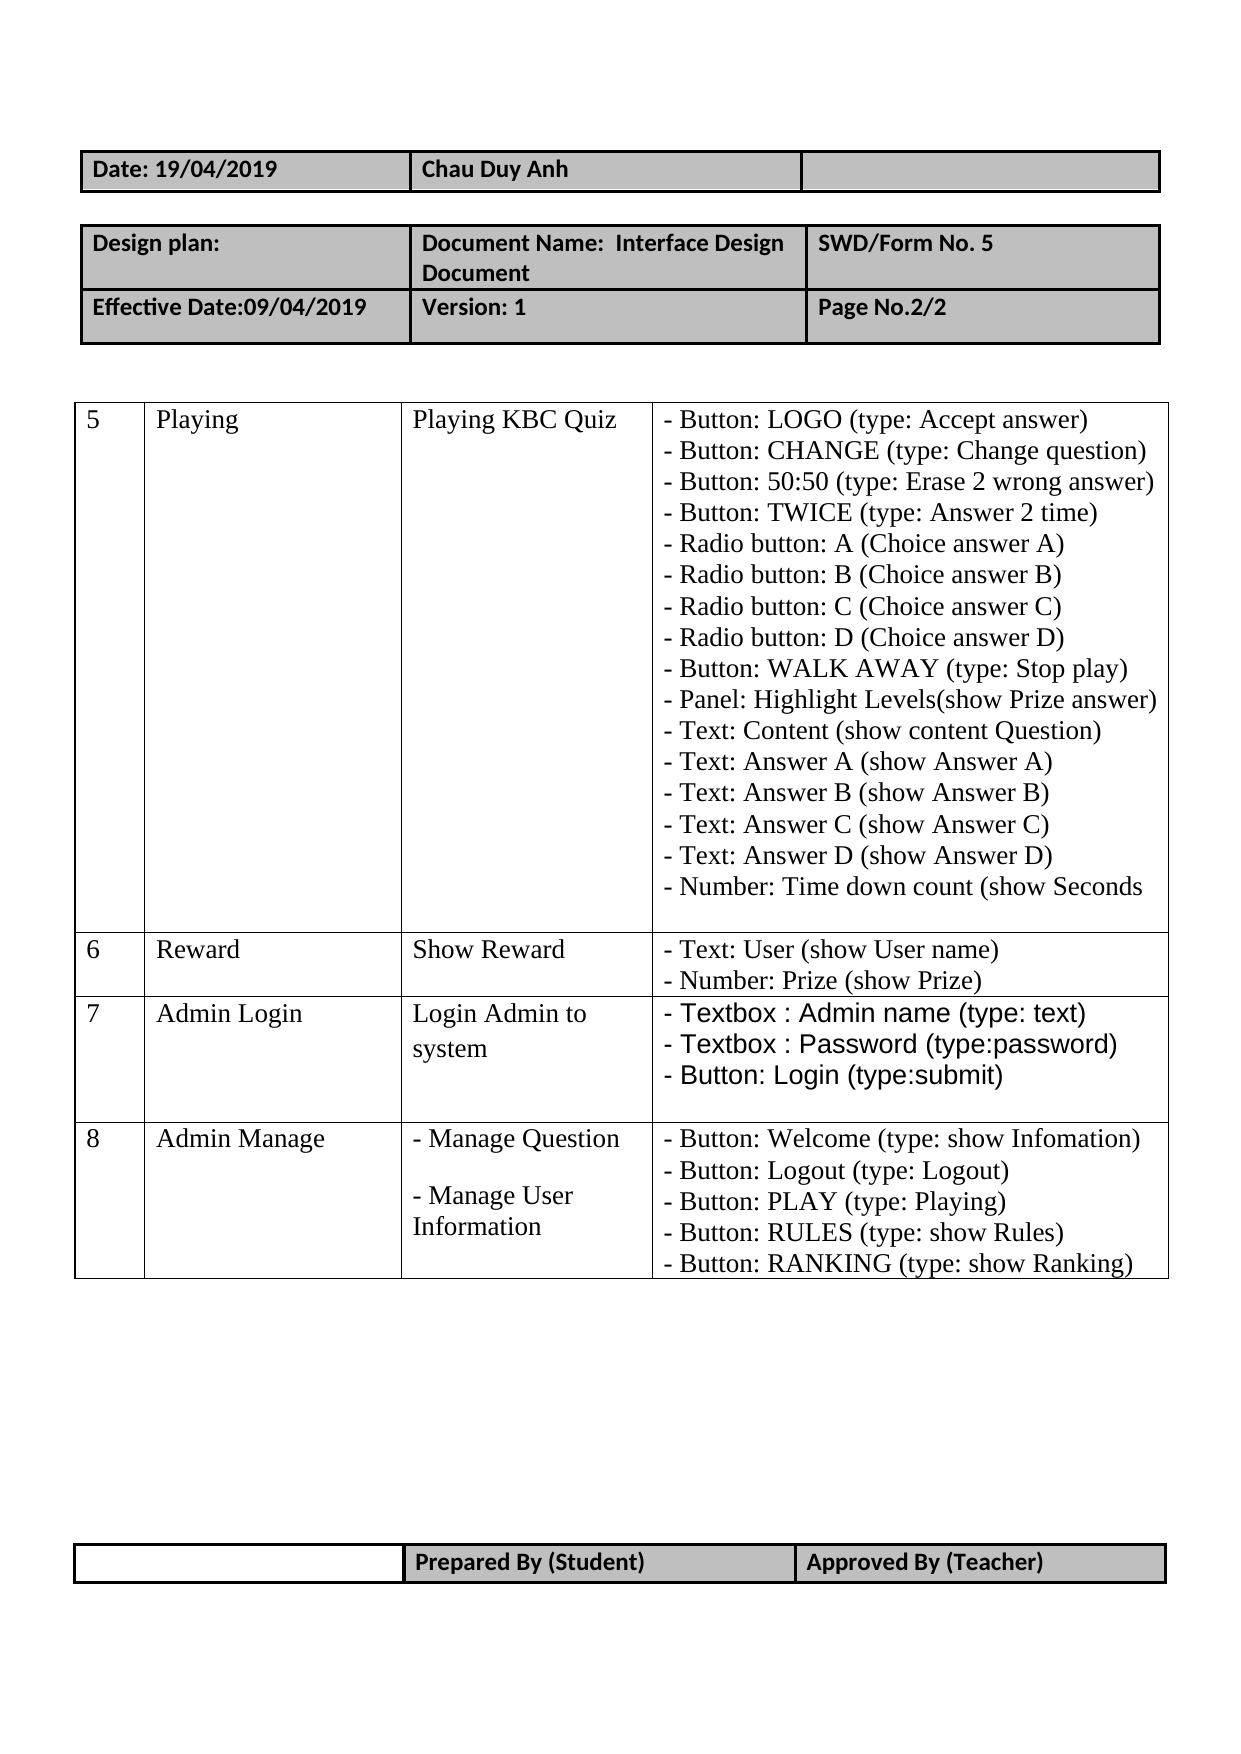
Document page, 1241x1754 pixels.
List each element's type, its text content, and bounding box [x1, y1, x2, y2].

table_header Design plan: [83, 227, 409, 288]
table_cell Chau Duy Anh [412, 153, 800, 189]
table_header SWD/Form No. 5 [808, 227, 1158, 288]
table_cell [803, 153, 1158, 189]
table_cell Login Admin to system [402, 997, 652, 1122]
table_cell - Text: User (show User name) - Number: Prize (show Prize) [653, 933, 1168, 996]
table_header Document Name: Interface Design Document [412, 227, 805, 288]
table_cell - Button: Welcome (type: show Infomation) - Button: Logout (type: Logout) - Button: PLAY (type: Playing) - Button: RULES (type: show Rules) - Button: RANKING (type: show Ranking) [653, 1123, 1168, 1278]
table_cell 6 [76, 933, 144, 996]
table_header Prepared By (Student) [406, 1546, 794, 1581]
table_cell - Textbox : Admin name (type: text) - Textbox : Password (type:password) - Button: Login (type:submit) [653, 997, 1168, 1122]
table_header [76, 1546, 402, 1581]
table_header Approved By (Teacher) [797, 1546, 1164, 1581]
table_cell Date: 19/04/2019 [83, 153, 409, 189]
table_cell 7 [76, 997, 144, 1122]
table_header 5 [76, 403, 144, 932]
table_cell Version: 1 [412, 291, 805, 342]
table_cell Reward [145, 933, 401, 996]
table_header Playing [145, 403, 401, 932]
table_cell Show Reward [402, 933, 652, 996]
table_cell Page No.2/2 [808, 291, 1158, 342]
table_header - Button: LOGO (type: Accept answer) - Button: CHANGE (type: Change question) - Button: 50:50 (type: Erase 2 wrong answer) - Button: TWICE (type: Answer 2 time) - Radio button: A (Choice answer A) - Radio button: B (Choice answer B) - Radio button: C (Choice answer C) - Radio button: D (Choice answer D) - Button: WALK AWAY (type: Stop play) - Panel: Highlight Levels(show Prize answer) - Text: Content (show content Question) - Text: Answer A (show Answer A) - Text: Answer B (show Answer B) - Text: Answer C (show Answer C) - Text: Answer D (show Answer D) - Number: Time down count (show Seconds [653, 403, 1168, 932]
table_cell 8 [76, 1123, 144, 1278]
table_cell - Manage Question - Manage User Information [402, 1123, 652, 1278]
table_cell Admin Manage [145, 1123, 401, 1278]
table_cell Effective Date:09/04/2019 [83, 291, 409, 342]
table_cell Admin Login [145, 997, 401, 1122]
table_header Playing KBC Quiz [402, 403, 652, 932]
